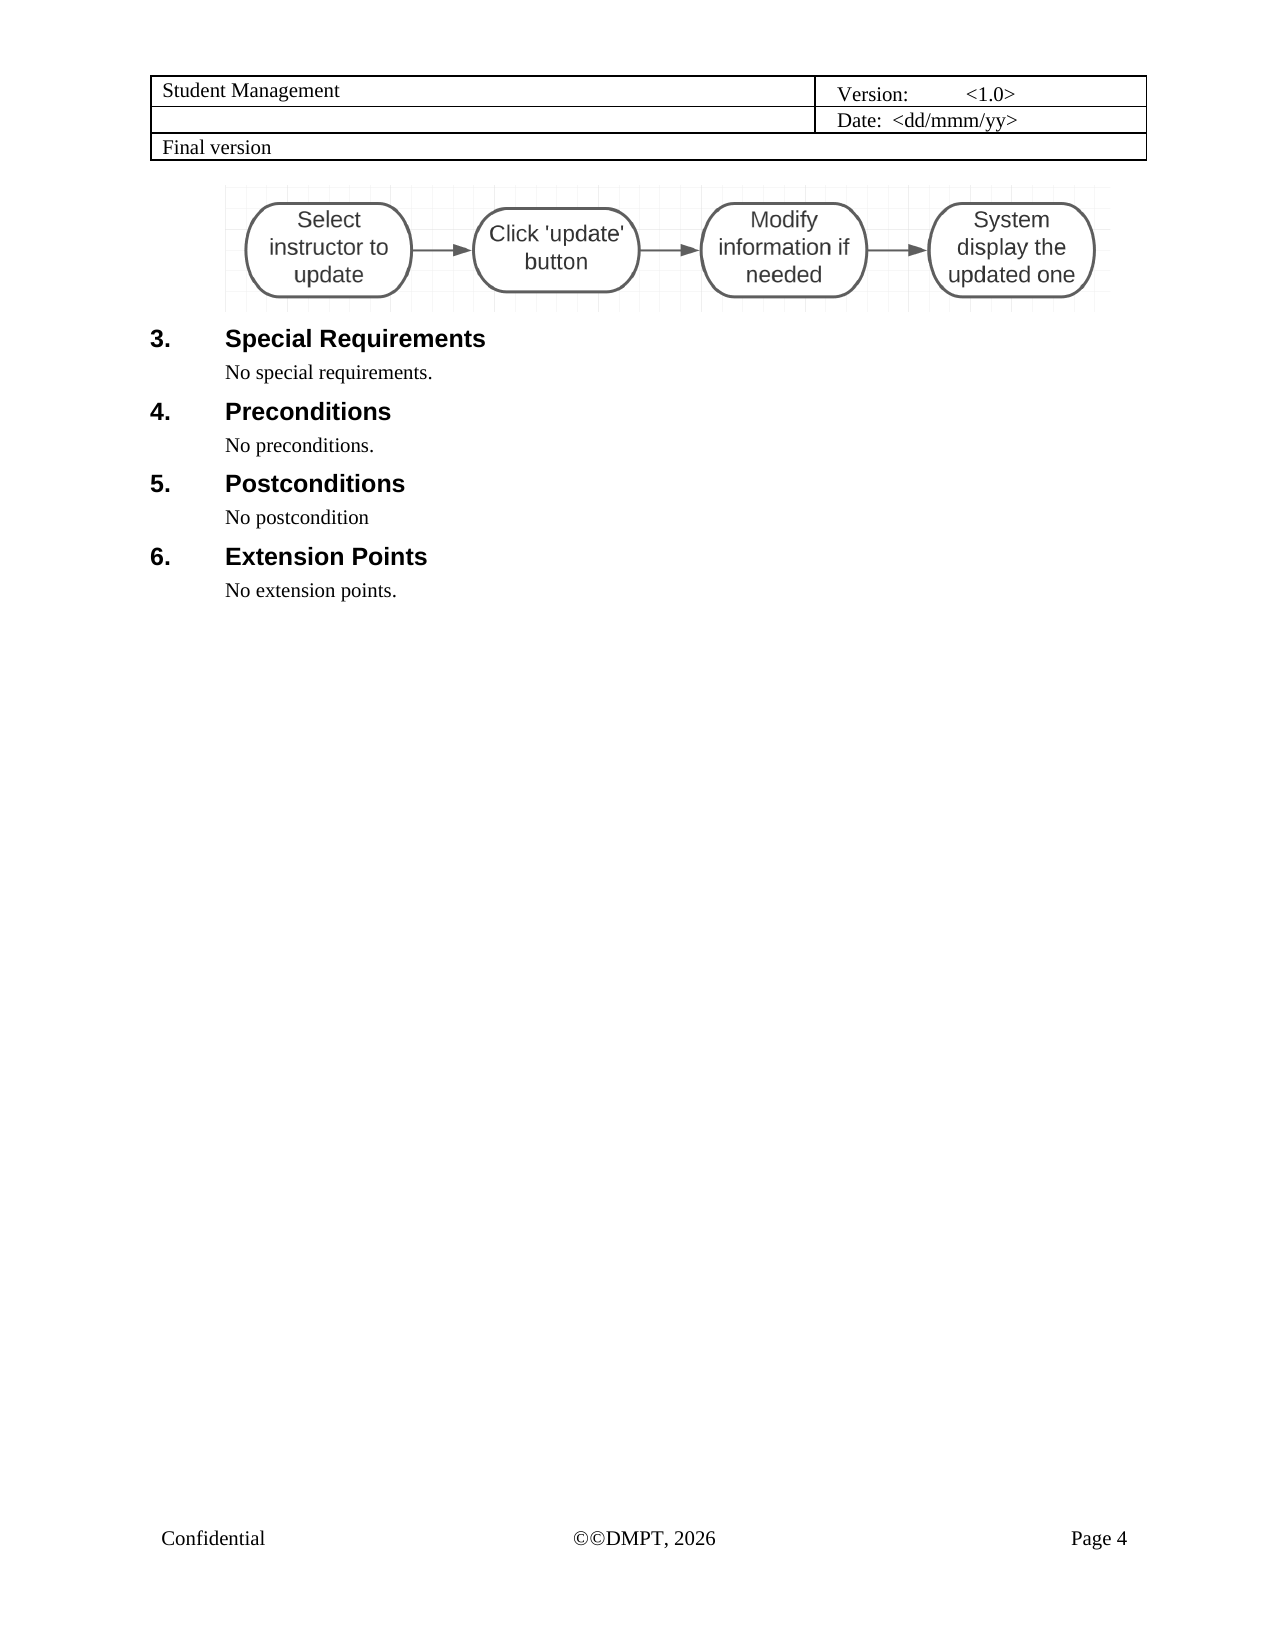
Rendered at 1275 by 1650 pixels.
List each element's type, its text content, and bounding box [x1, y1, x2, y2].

picture [225, 185, 1111, 312]
text No postcondition [225, 504, 1125, 529]
subtitle Preconditions [150, 397, 1125, 426]
subtitle Postconditions [150, 469, 1125, 498]
text No extension points. [225, 577, 1125, 602]
text No special requirements. [225, 359, 1125, 384]
subtitle Special Requirements [150, 324, 1125, 353]
text No preconditions. [150, 432, 1125, 457]
subtitle Extension Points [150, 542, 1125, 571]
